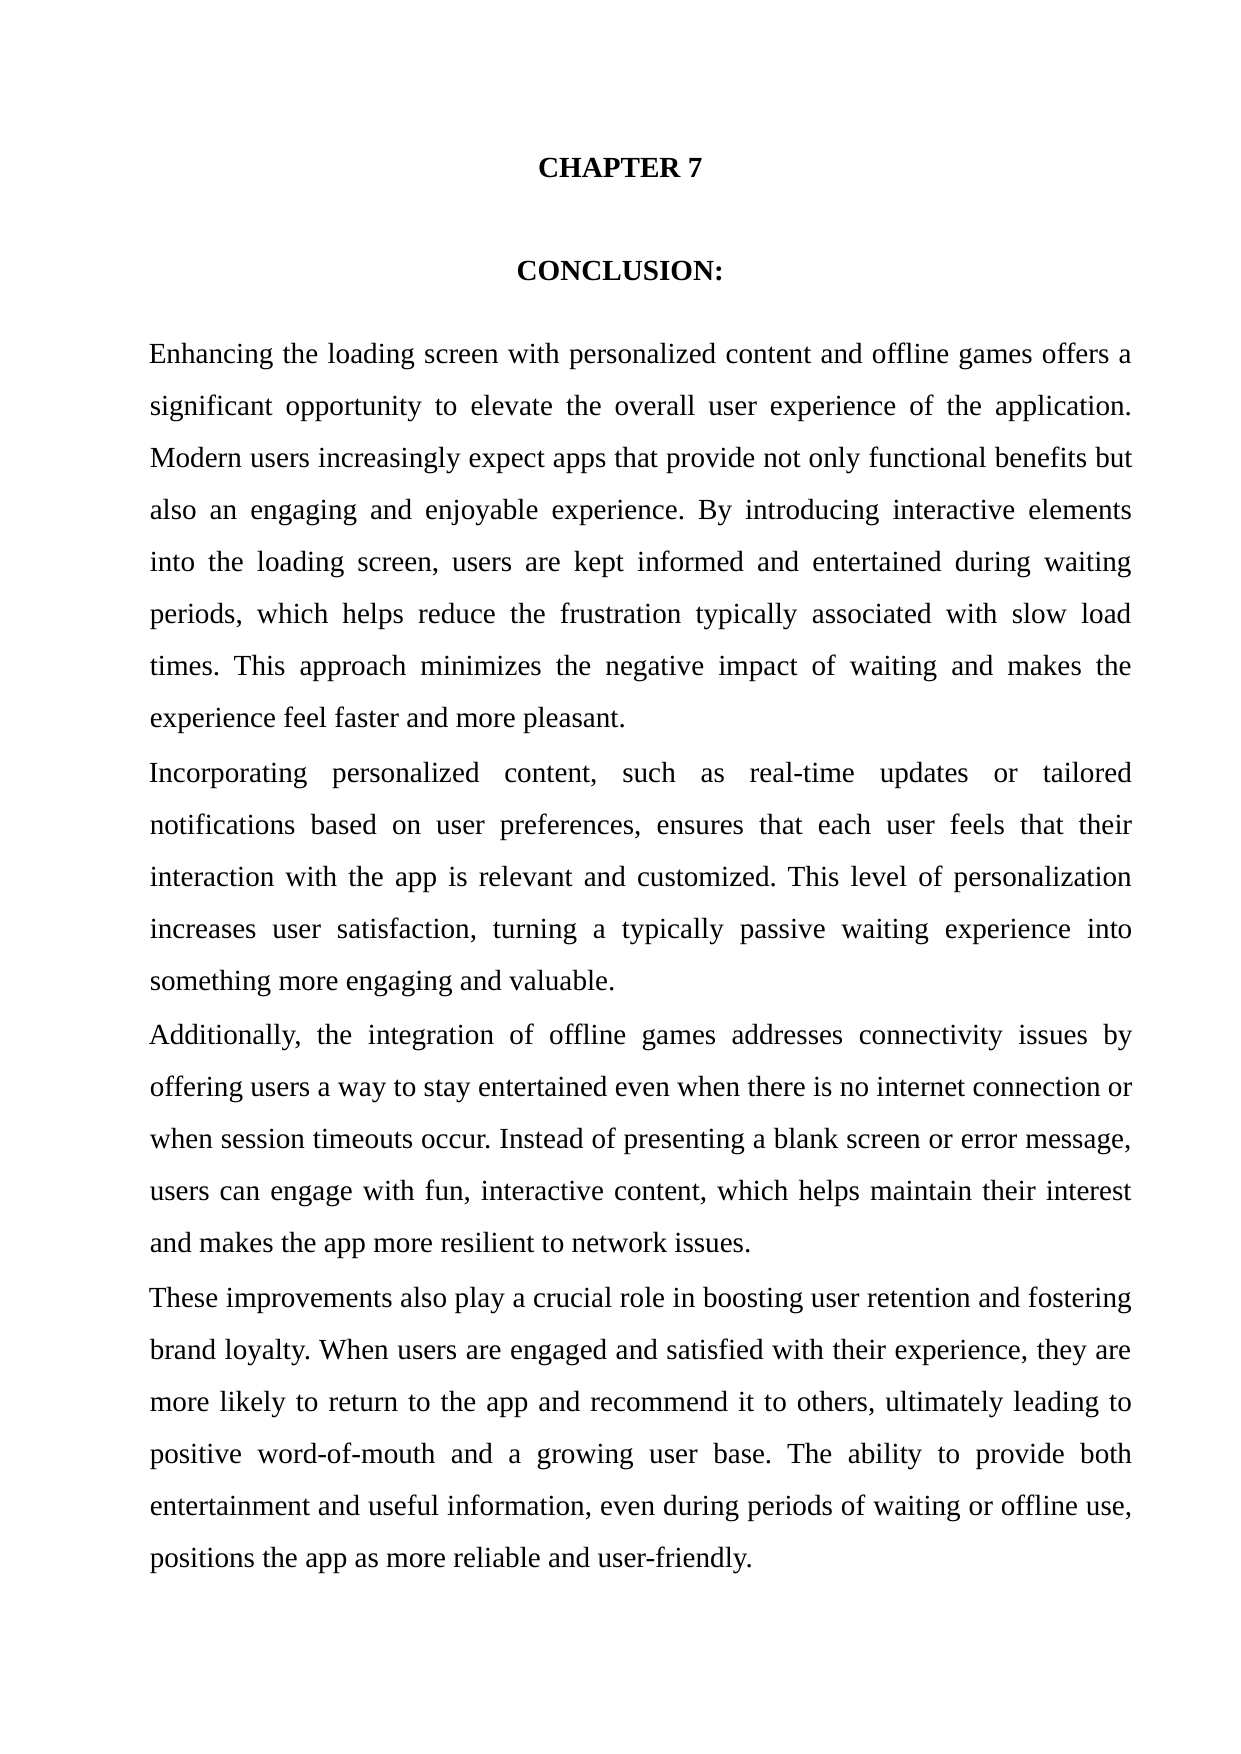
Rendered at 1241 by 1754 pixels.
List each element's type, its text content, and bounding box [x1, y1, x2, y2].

text These improvements also play a crucial role in boosting user retention and fostering brand loyalty. When users are engaged and satisfied with their experience, they are more likely to return to the app and recommend it to others, ultimately leading to positive word-of-mouth and a growing user base. The ability to provide both entertainment and useful information, even during periods of waiting or offline use, positions the app as more reliable and user-friendly. [148, 1280, 1133, 1573]
text Enhancing the loading screen with personalized content and offline games offers a significant opportunity to elevate the overall user experience of the application. Modern users increasingly expect apps that provide not only functional benefits but also an engaging and enjoyable experience. By introducing interactive elements into the loading screen, users are kept informed and entertained during waiting periods, which helps reduce the frustration typically associated with slow load times. This approach minimizes the negative impact of waiting and makes the experience feel faster and more pleasant. [148, 336, 1133, 734]
text Additionally, the integration of offline games addresses connectivity issues by offering users a way to stay entertained even when there is no internet connection or when session timeouts occur. Instead of presenting a blank screen or error message, users can engage with fun, interactive content, which helps maintain their interest and makes the app more resilient to network issues. [148, 1017, 1133, 1259]
text Incorporating personalized content, such as real-time updates or tailored notifications based on user preferences, ensures that each user feels that their interaction with the app is relevant and customized. This level of personalization increases user satisfaction, turning a typically passive waiting experience into something more engaging and valuable. [148, 755, 1133, 996]
subtitle CHAPTER 7 [176, 150, 1064, 183]
text CONCLUSION: [176, 253, 1064, 287]
